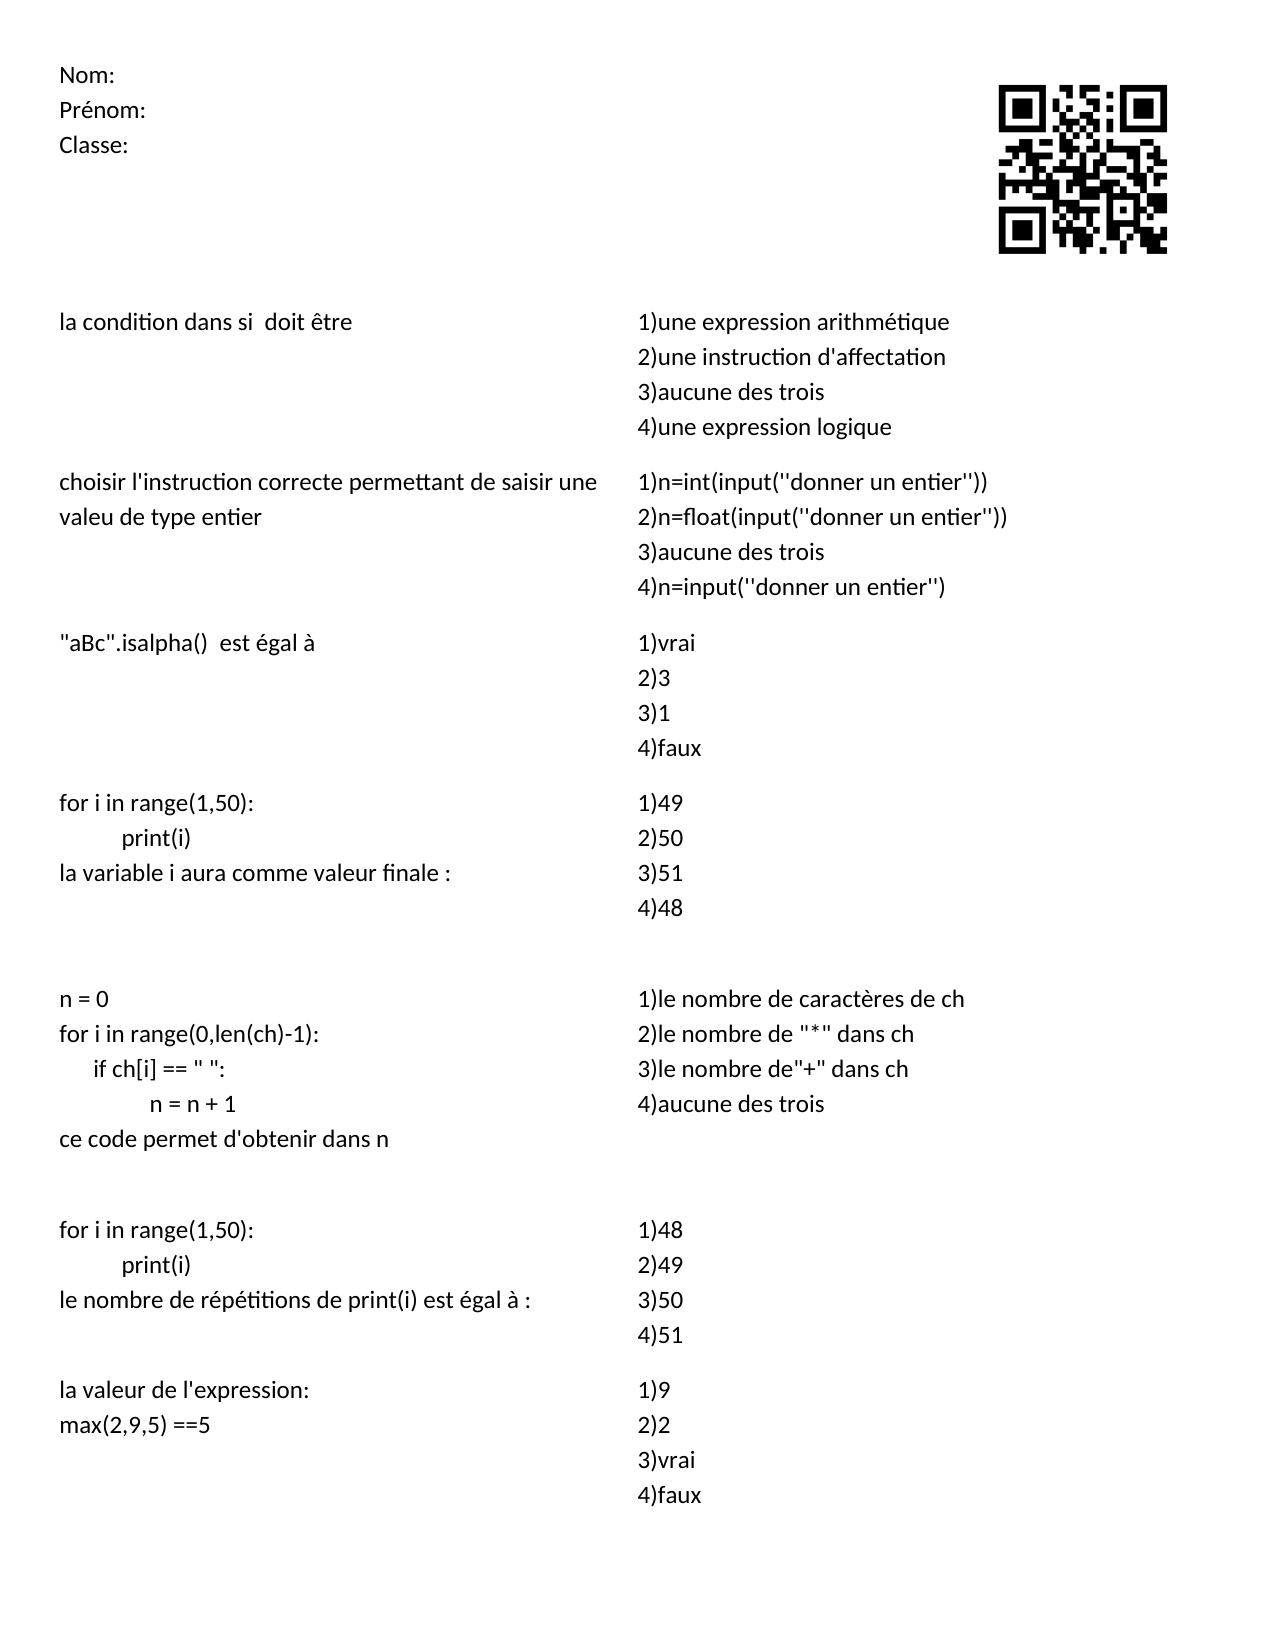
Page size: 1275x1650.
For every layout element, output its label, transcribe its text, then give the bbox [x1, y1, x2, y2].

table_cell la valeur de l'expression: max(2,9,5) ==5 [48, 1374, 626, 1535]
table_cell 1)le nombre de caractères de ch 2)le nombre de "*" dans ch 3)le nombre de"+" dans ch 4)aucune des trois [626, 983, 1205, 1214]
table_cell n = 0 for i in range(0,len(ch)-1): if ch[i] == " ": n = n + 1 ce code permet d'obtenir dans n [48, 983, 626, 1214]
table_cell 1)une expression arithmétique 2)une instruction d'affectation 3)aucune des trois 4)une expression logique [626, 306, 1205, 466]
table_header Nom: Prénom: Classe: [48, 59, 626, 306]
table_header [626, 59, 1205, 306]
table_cell la condition dans si doit être [48, 306, 626, 466]
table_cell "aBc".isalpha() est égal à [48, 627, 626, 787]
table_cell 1)48 2)49 3)50 4)51 [626, 1214, 1205, 1374]
table_cell for i in range(1,50): print(i) la variable i aura comme valeur finale : [48, 788, 626, 983]
table_cell 1)49 2)50 3)51 4)48 [626, 788, 1205, 983]
table_cell 1)vrai 2)3 3)1 4)faux [626, 627, 1205, 787]
table_cell 1)9 2)2 3)vrai 4)faux [626, 1374, 1205, 1535]
table_cell 1)n=int(input(''donner un entier'')) 2)n=float(input(''donner un entier'')) 3)aucune des trois 4)n=input(''donner un entier'') [626, 466, 1205, 627]
picture [972, 59, 1194, 281]
table_cell for i in range(1,50): print(i) le nombre de répétitions de print(i) est égal à : [48, 1214, 626, 1374]
table_cell choisir l'instruction correcte permettant de saisir une valeu de type entier [48, 466, 626, 627]
